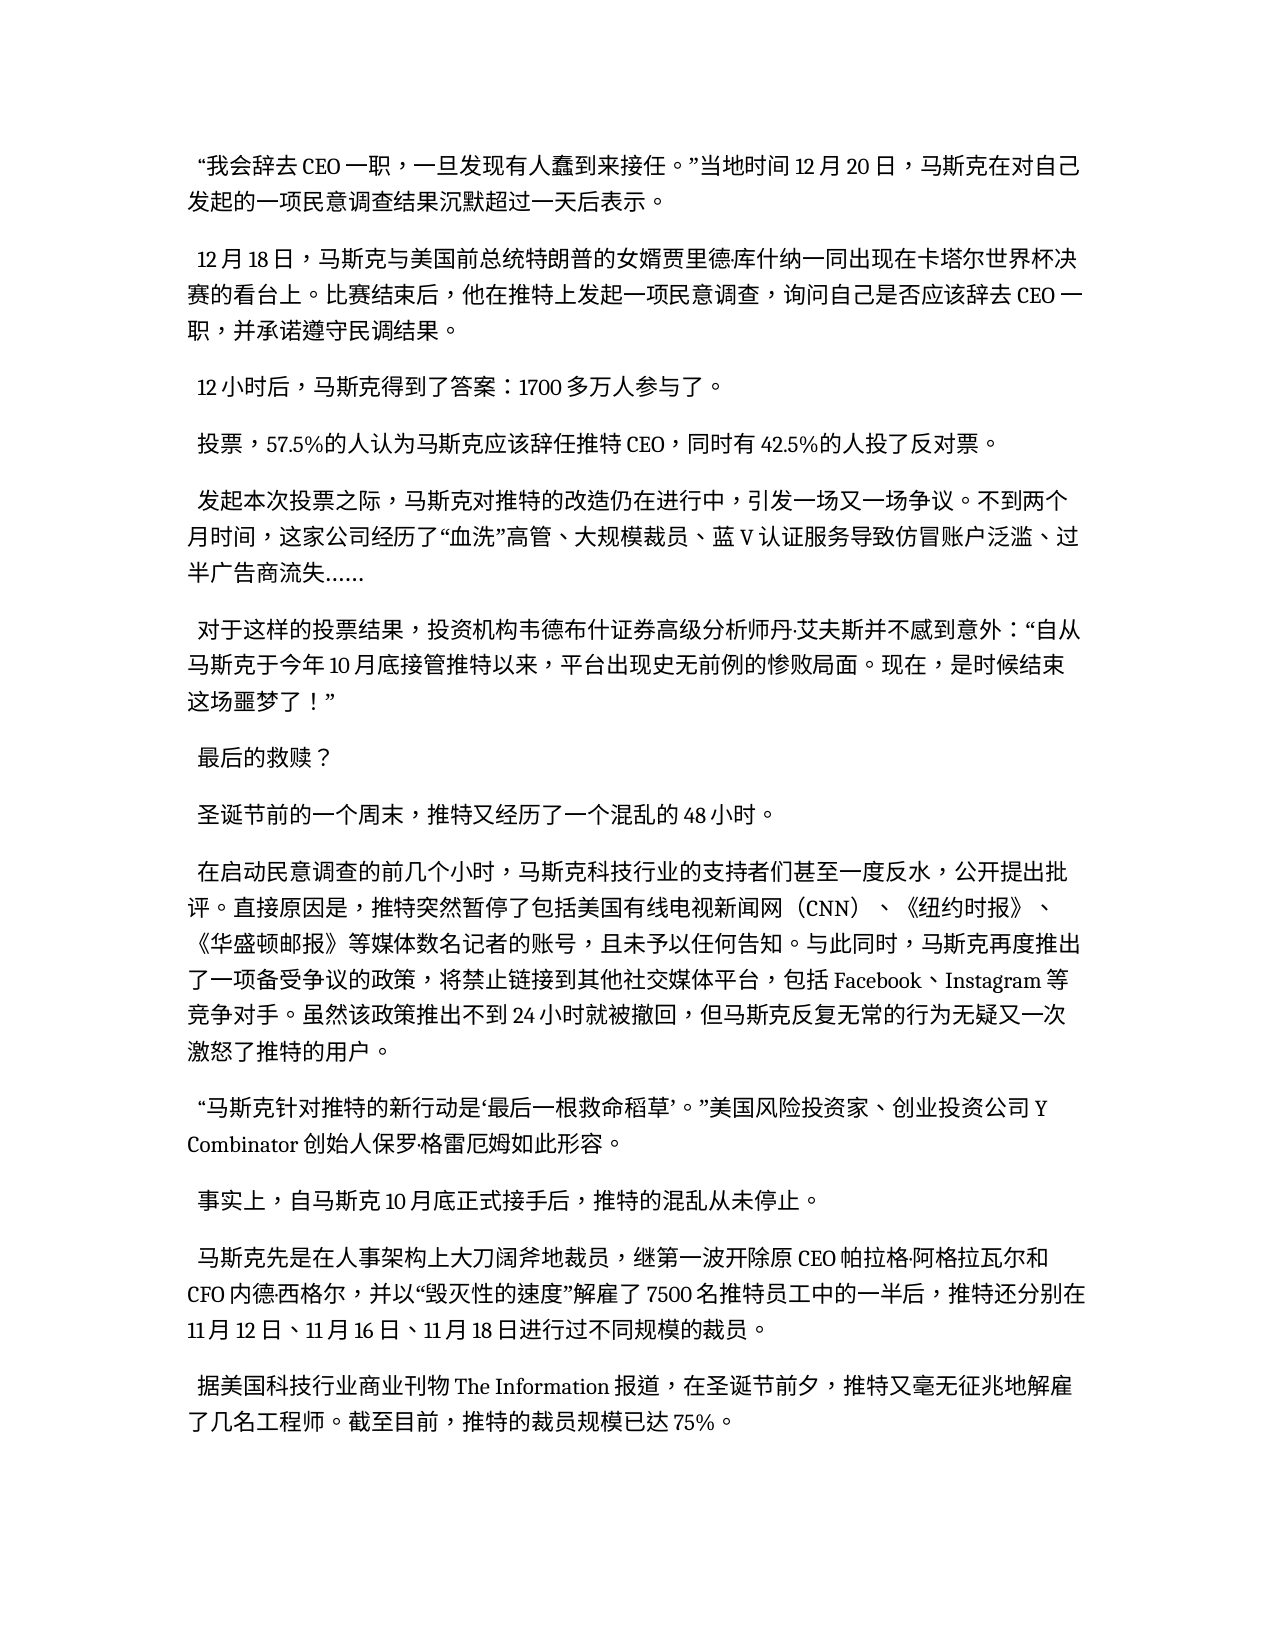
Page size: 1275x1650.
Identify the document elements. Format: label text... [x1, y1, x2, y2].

text 投票，57.5%的人认为马斯克应该辞任推特CEO，同时有42.5%的人投了反对票。 [187, 428, 1087, 459]
text “马斯克针对推特的新行动是‘最后一根救命稻草’。”美国风险投资家、创业投资公司Y Combinator创始人保罗·格雷厄姆如此形容。 [187, 1092, 1087, 1159]
text 马斯克先是在人事架构上大刀阔斧地裁员，继第一波开除原CEO帕拉格·阿格拉瓦尔和CFO内德·西格尔，并以“毁灭性的速度”解雇了7500名推特员工中的一半后，推特还分别在11月12日、11月16日、11月18日进行过不同规模的裁员。 [187, 1242, 1087, 1345]
text 圣诞节前的一个周末，推特又经历了一个混乱的48小时。 [187, 799, 1087, 830]
text 据美国科技行业商业刊物The Information报道，在圣诞节前夕，推特又毫无征兆地解雇了几名工程师。截至目前，推特的裁员规模已达75%。 [187, 1370, 1087, 1437]
text “我会辞去CEO一职，一旦发现有人蠢到来接任。”当地时间12月20日，马斯克在对自己发起的一项民意调查结果沉默超过一天后表示。 [187, 150, 1087, 217]
text 发起本次投票之际，马斯克对推特的改造仍在进行中，引发一场又一场争议。不到两个月时间，这家公司经历了“血洗”高管、大规模裁员、蓝V认证服务导致仿冒账户泛滥、过半广告商流失…… [187, 485, 1087, 588]
text 12小时后，马斯克得到了答案：1700多万人参与了。 [187, 371, 1087, 403]
text 最后的救赎？ [187, 742, 1087, 773]
text 12月18日，马斯克与美国前总统特朗普的女婿贾里德·库什纳一同出现在卡塔尔世界杯决赛的看台上。比赛结束后，他在推特上发起一项民意调查，询问自己是否应该辞去CEO一职，并承诺遵守民调结果。 [187, 243, 1087, 346]
text 对于这样的投票结果，投资机构韦德布什证券高级分析师丹·艾夫斯并不感到意外：“自从马斯克于今年10月底接管推特以来，平台出现史无前例的惨败局面。现在，是时候结束这场噩梦了！” [187, 613, 1087, 717]
text 事实上，自马斯克10月底正式接手后，推特的混乱从未停止。 [187, 1185, 1087, 1216]
text 在启动民意调查的前几个小时，马斯克科技行业的支持者们甚至一度反水，公开提出批评。直接原因是，推特突然暂停了包括美国有线电视新闻网（CNN）、《纽约时报》、《华盛顿邮报》等媒体数名记者的账号，且未予以任何告知。与此同时，马斯克再度推出了一项备受争议的政策，将禁止链接到其他社交媒体平台，包括Facebook、Instagram等竞争对手。虽然该政策推出不到24小时就被撤回，但马斯克反复无常的行为无疑又一次激怒了推特的用户。 [187, 856, 1087, 1067]
